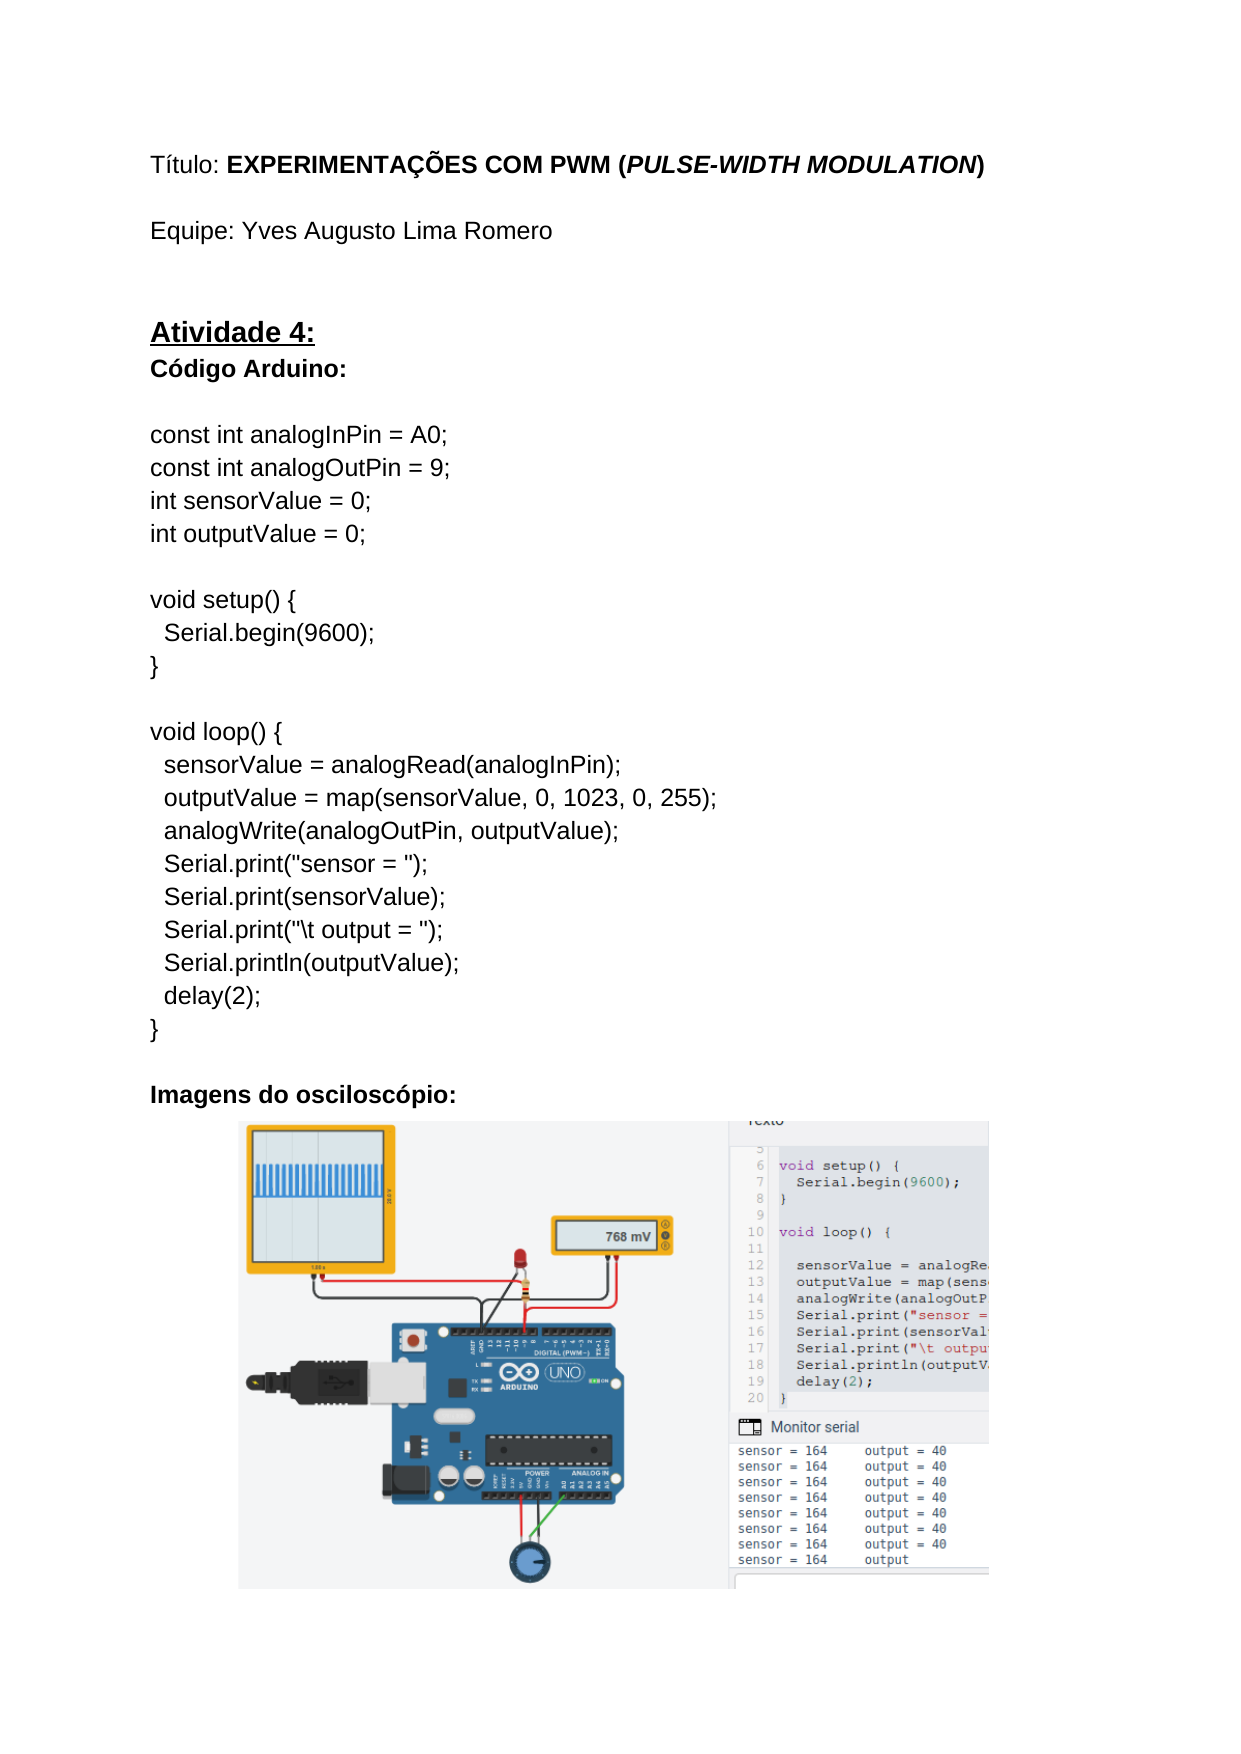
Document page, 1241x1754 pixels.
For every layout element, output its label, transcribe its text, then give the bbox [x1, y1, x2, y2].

text Imagens do osciloscópio: [150, 1080, 1090, 1109]
text Título: EXPERIMENTAÇÕES COM PWM (PULSE-WIDTH MODULATION) [150, 150, 1090, 179]
text Serial.print("sensor = "); [150, 849, 1090, 878]
text const int analogOutPin = 9; [150, 453, 1090, 481]
text analogWrite(analogOutPin, outputValue); [150, 816, 1090, 845]
text Atividade 4: [150, 315, 1090, 349]
text } [150, 651, 1090, 679]
text Serial.print(sensorValue); [150, 882, 1090, 911]
picture [238, 1121, 989, 1589]
text int sensorValue = 0; [150, 486, 1090, 514]
text Serial.begin(9600); [150, 618, 1090, 647]
text void setup() { [150, 585, 1090, 613]
text Código Arduino: [150, 354, 1090, 382]
text sensorValue = analogRead(analogInPin); [150, 750, 1090, 779]
text Serial.print("\t output = "); [150, 915, 1090, 944]
text void loop() { [150, 717, 1090, 746]
text Serial.println(outputValue); [150, 948, 1090, 977]
text } [150, 1014, 1090, 1043]
text int outputValue = 0; [150, 519, 1090, 547]
text delay(2); [150, 981, 1090, 1010]
text outputValue = map(sensorValue, 0, 1023, 0, 255); [150, 783, 1090, 812]
text Equipe: Yves Augusto Lima Romero [150, 216, 1090, 245]
text const int analogInPin = A0; [150, 420, 1090, 448]
